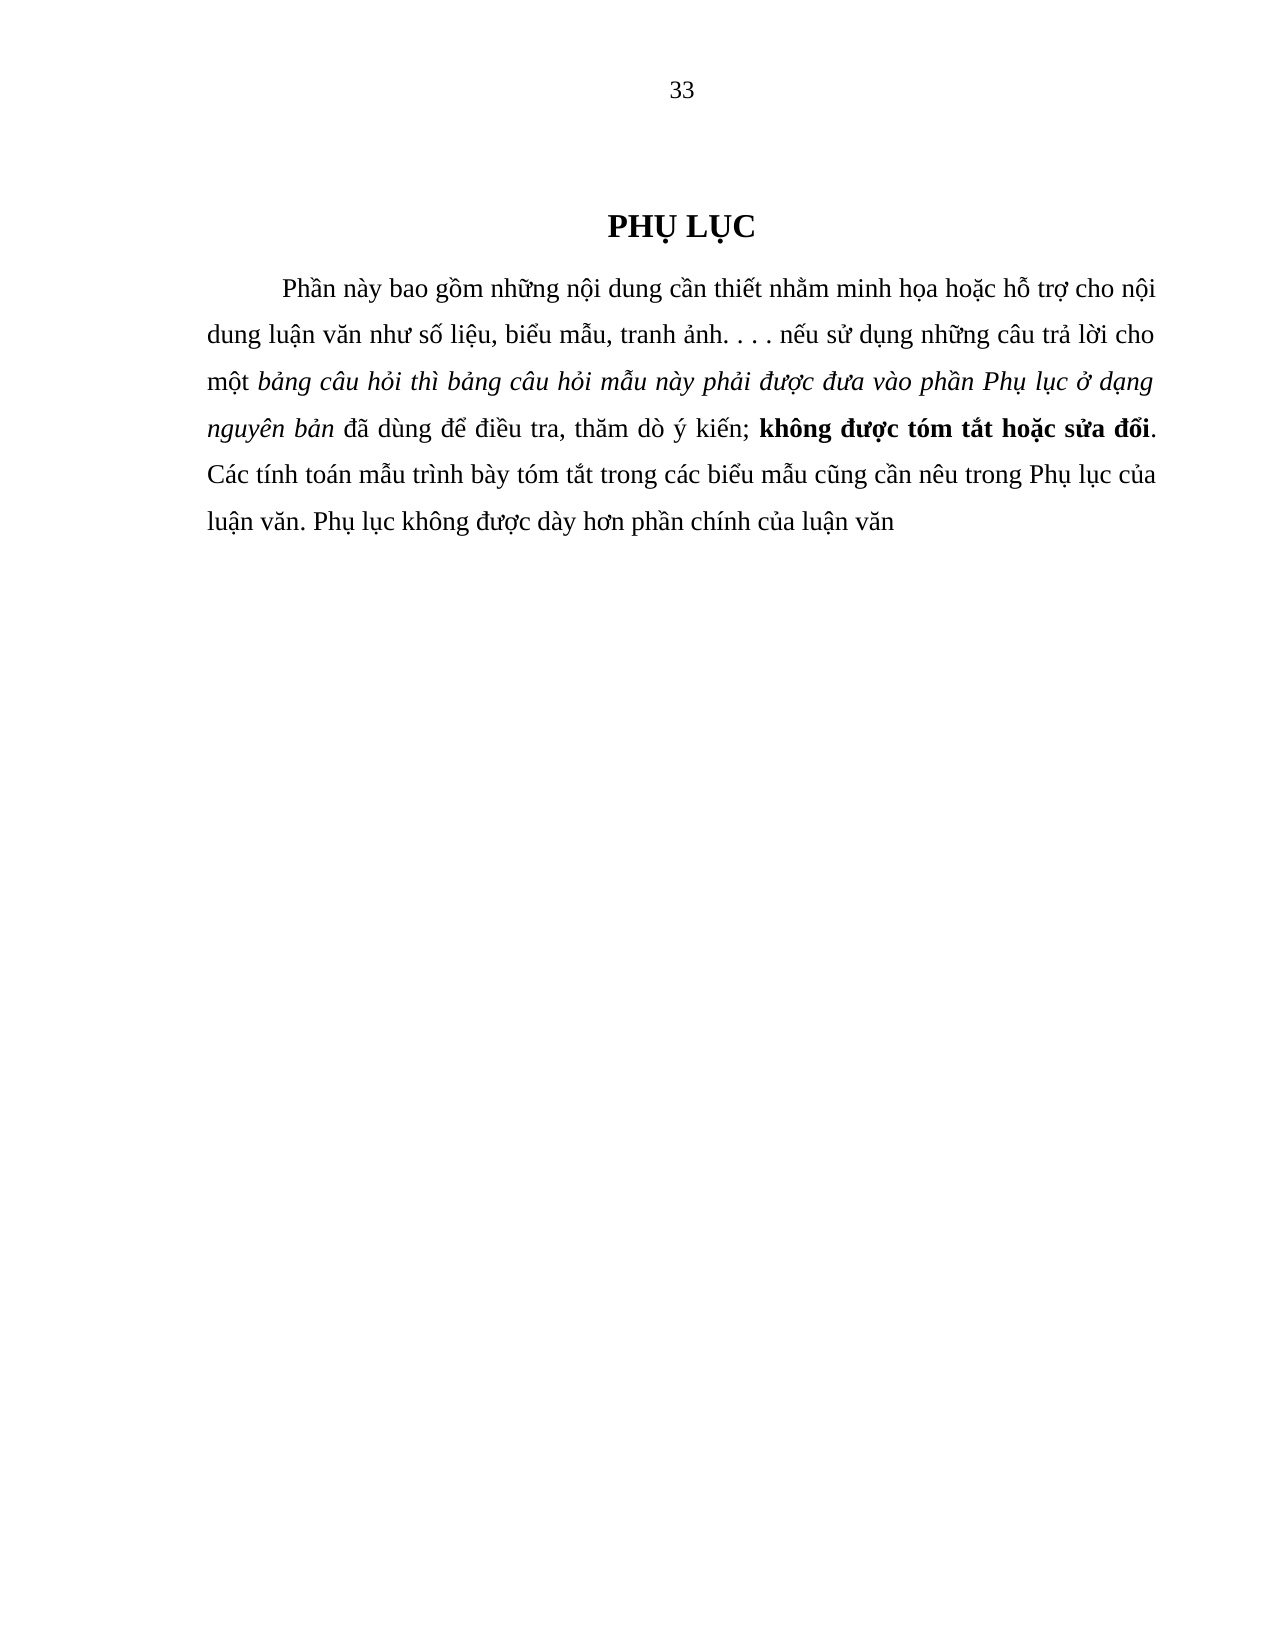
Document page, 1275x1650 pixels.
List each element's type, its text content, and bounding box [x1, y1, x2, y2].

text PHỤ LỤC [207, 207, 1157, 245]
text Phần này bao gồm những nội dung cần thiết nhằm minh họa hoặc hỗ trợ cho nội dung luận văn như số liệu, biểu mẫu, tranh ảnh. . . . nếu sử dụng những câu trả lời cho một bảng câu hỏi thì bảng câu hỏi mẫu này phải được đưa vào phần Phụ lục ở dạng nguyên bản đã dùng để điều tra, thăm dò ý kiến; không được tóm tắt hoặc sửa đổi. Các tính toán mẫu trình bày tóm tắt trong các biểu mẫu cũng cần nêu trong Phụ lục của luận văn. Phụ lục không được dày hơn phần chính của luận văn [207, 272, 1157, 536]
